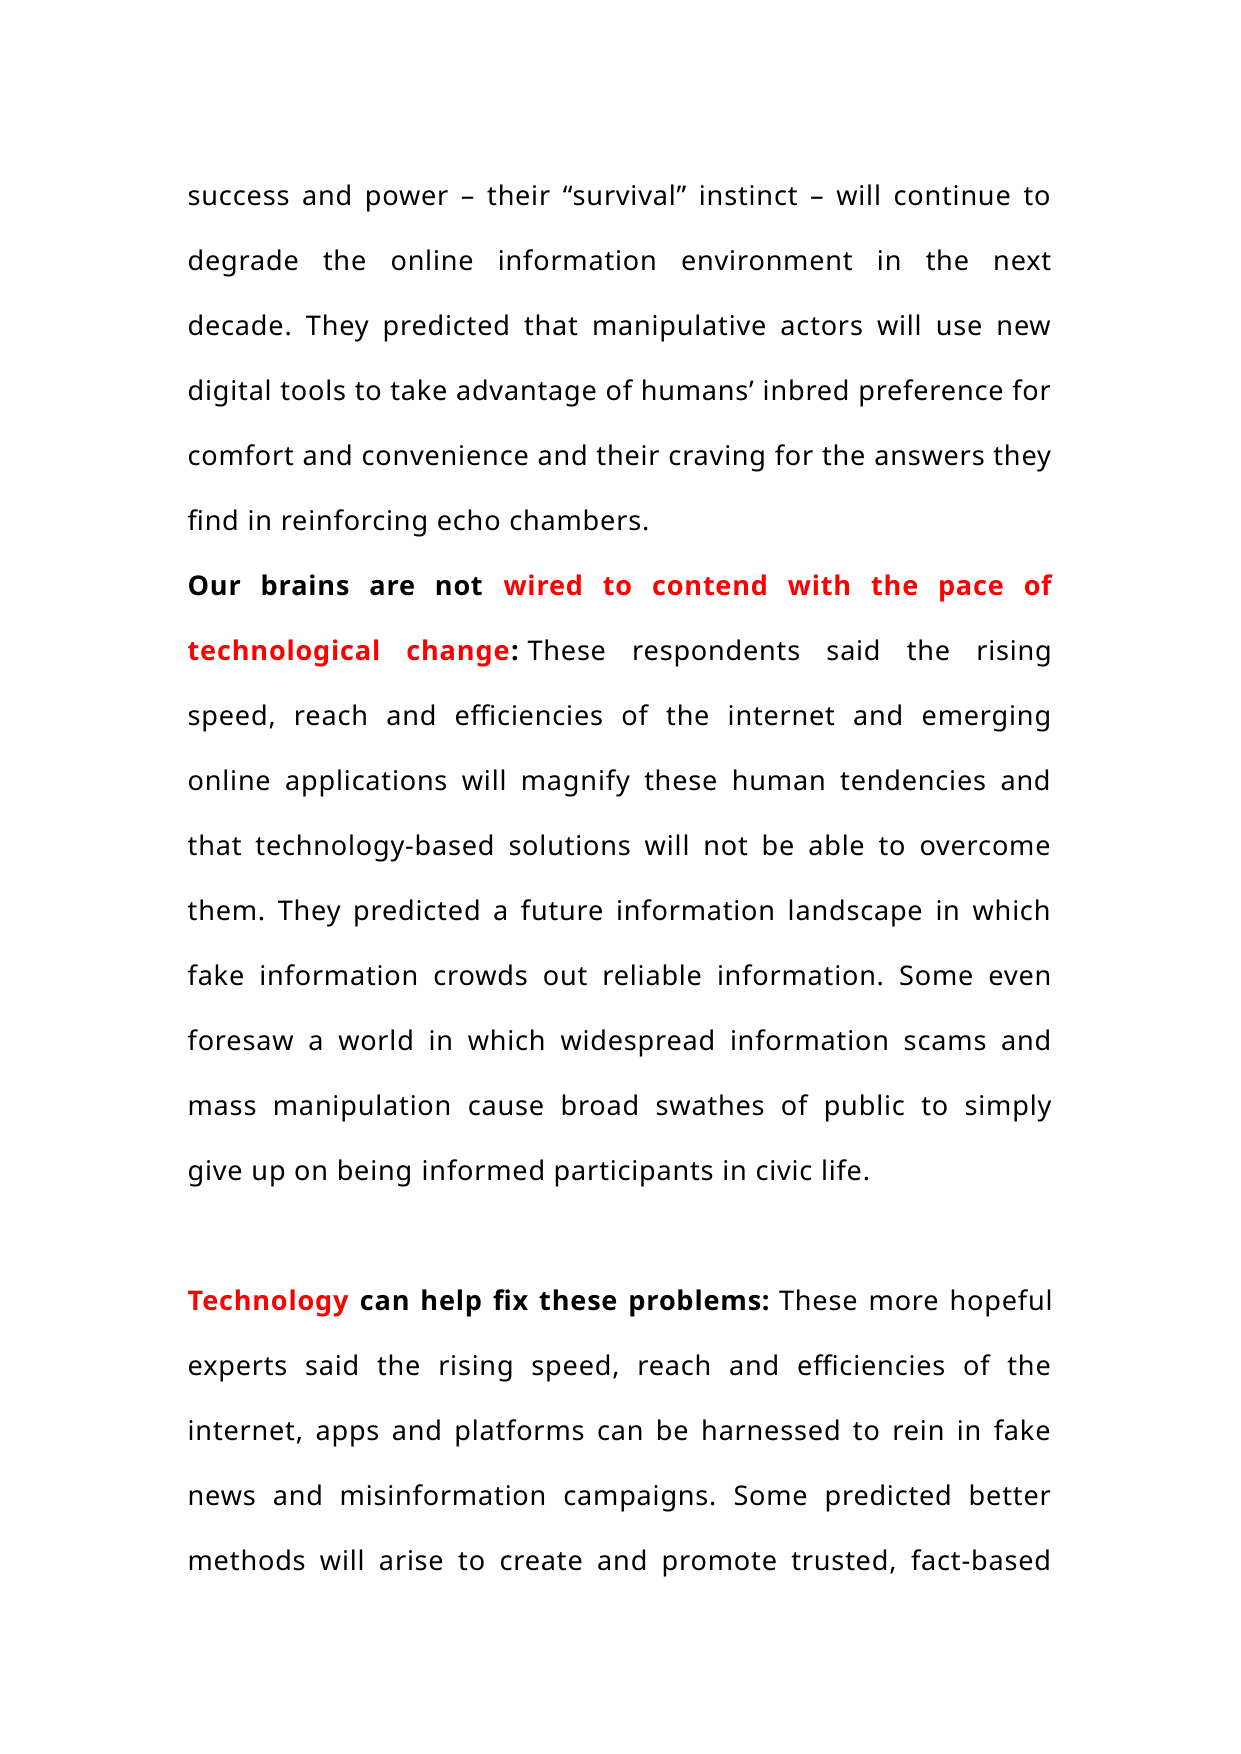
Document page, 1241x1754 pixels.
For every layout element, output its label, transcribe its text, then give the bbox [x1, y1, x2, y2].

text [187, 162, 1053, 552]
text Our brains are not wired to contend with the pace of technological change: These respondents said the rising speed, reach and efficiencies of the internet and emerging online applications will magnify these human tendencies and that technology-based solutions will not be able to overcome them. They predicted a future information landscape in which fake information crowds out reliable information. Some even foresaw a world in which widespread information scams and mass manipulation cause broad swathes of public to simply give up on being informed participants in civic life. [187, 552, 1053, 1202]
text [187, 1267, 1053, 1592]
